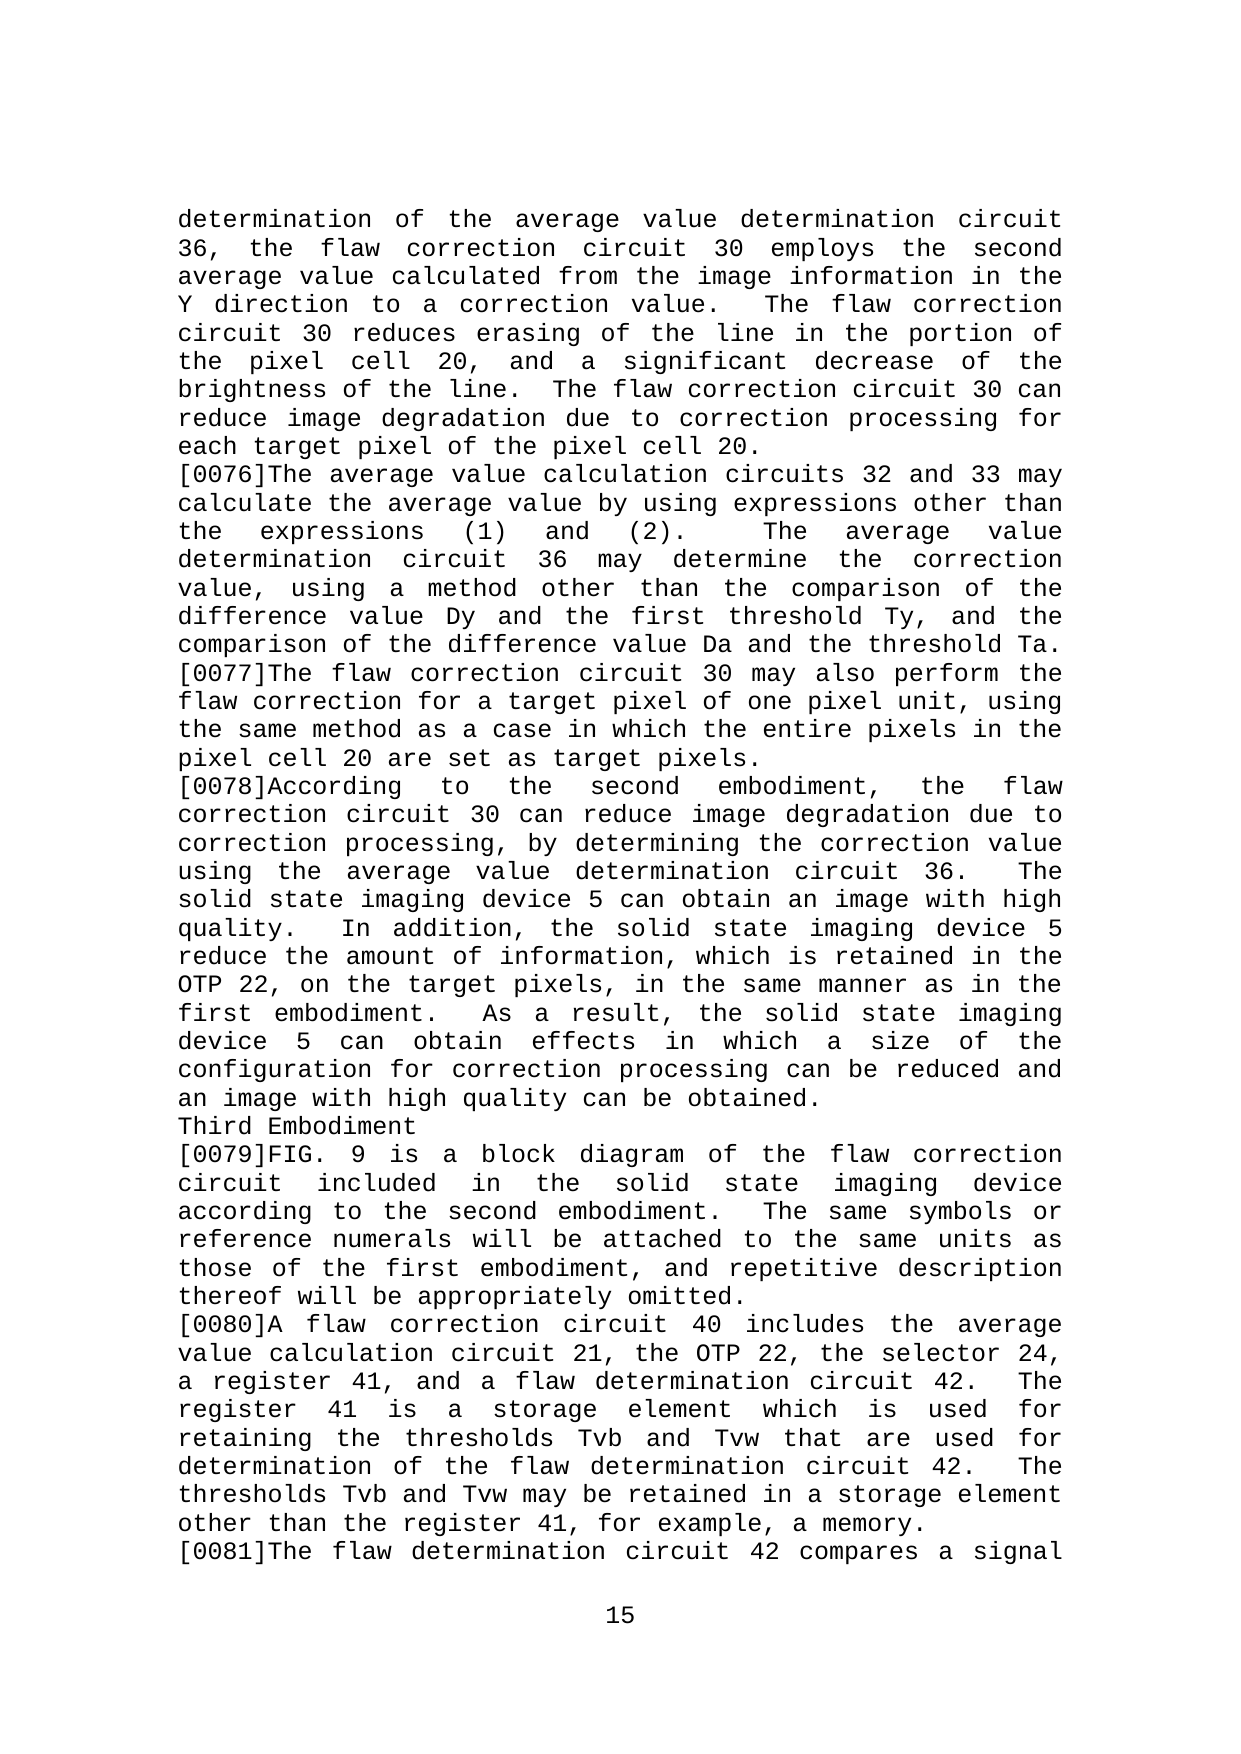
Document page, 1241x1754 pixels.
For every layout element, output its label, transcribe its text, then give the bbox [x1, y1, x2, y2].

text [177, 207, 1063, 462]
text [0079]FIG. 9 is a block diagram of the flaw correction circuit included in the solid state imaging device according to the second embodiment. The same symbols or reference numerals will be attached to the same units as those of the first embodiment, and repetitive description thereof will be appropriately omitted. [177, 1142, 1063, 1312]
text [177, 1538, 1063, 1567]
text Third Embodiment [177, 1113, 1063, 1142]
text [0077]The flaw correction circuit 30 may also perform the flaw correction for a target pixel of one pixel unit, using the same method as a case in which the entire pixels in the pixel cell 20 are set as target pixels. [177, 660, 1063, 773]
text [0078]According to the second embodiment, the flaw correction circuit 30 can reduce image degradation due to correction processing, by determining the correction value using the average value determination circuit 36. The solid state imaging device 5 can obtain an image with high quality. In addition, the solid state imaging device 5 reduce the amount of information, which is retained in the OTP 22, on the target pixels, in the same manner as in the first embodiment. As a result, the solid state imaging device 5 can obtain effects in which a size of the configuration for correction processing can be reduced and an image with high quality can be obtained. [177, 773, 1063, 1113]
text [0076]The average value calculation circuits 32 and 33 may calculate the average value by using expressions other than the expressions (1) and (2). The average value determination circuit 36 may determine the correction value, using a method other than the comparison of the difference value Dy and the first threshold Ty, and the comparison of the difference value Da and the threshold Ta. [177, 462, 1063, 660]
text [0080]A flaw correction circuit 40 includes the average value calculation circuit 21, the OTP 22, the selector 24, a register 41, and a flaw determination circuit 42. The register 41 is a storage element which is used for retaining the thresholds Tvb and Tvw that are used for determination of the flaw determination circuit 42. The thresholds Tvb and Tvw may be retained in a storage element other than the register 41, for example, a memory. [177, 1312, 1063, 1538]
